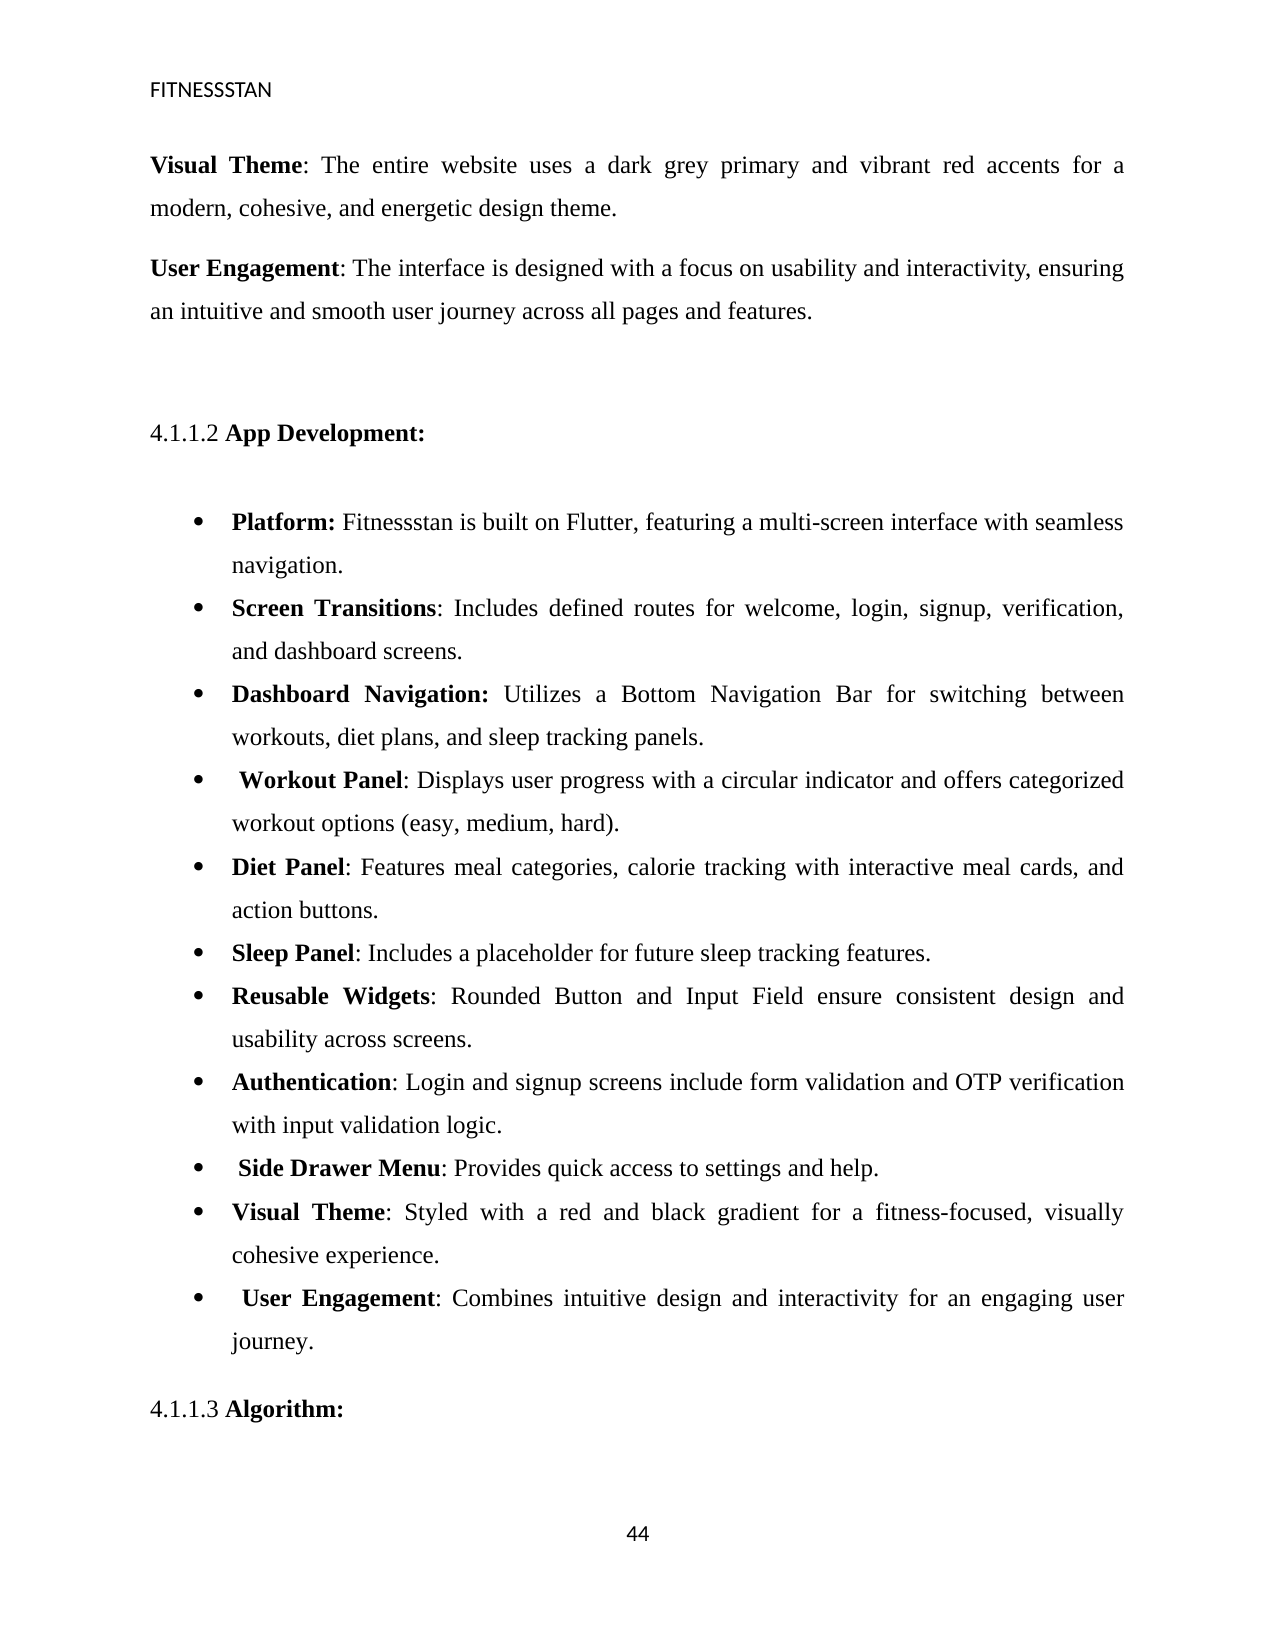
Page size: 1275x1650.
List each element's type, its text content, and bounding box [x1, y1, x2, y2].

list User Engagement: Combines intuitive design and interactivity for an engaging user journey. [194, 1283, 1125, 1355]
list Side Drawer Menu: Provides quick access to settings and help. [194, 1153, 1125, 1182]
list Diet Panel: Features meal categories, calorie tracking with interactive meal cards, and action buttons. [194, 852, 1125, 923]
text Visual Theme: The entire website uses a dark grey primary and vibrant red accents for a modern, cohesive, and energetic design theme. [150, 150, 1125, 222]
list Platform: Fitnessstan is built on Flutter, featuring a multi-screen interface with seamless navigation. [194, 507, 1125, 578]
list Screen Transitions: Includes defined routes for welcome, login, signup, verification, and dashboard screens. [194, 593, 1125, 665]
subtitle App Development: [150, 418, 1125, 447]
list Reusable Widgets: Rounded Button and Input Field ensure consistent design and usability across screens. [194, 981, 1125, 1053]
list Workout Panel: Displays user progress with a circular indicator and offers categorized workout options (easy, medium, hard). [194, 765, 1125, 837]
list Visual Theme: Styled with a red and black gradient for a fitness-focused, visually cohesive experience. [194, 1197, 1125, 1268]
subtitle Algorithm: [150, 1394, 1125, 1423]
list Sleep Panel: Includes a placeholder for future sleep tracking features. [194, 938, 1125, 967]
list Authentication: Login and signup screens include form validation and OTP verification with input validation logic. [194, 1067, 1125, 1139]
list Dashboard Navigation: Utilizes a Bottom Navigation Bar for switching between workouts, diet plans, and sleep tracking panels. [194, 679, 1125, 751]
text User Engagement: The interface is designed with a focus on usability and interactivity, ensuring an intuitive and smooth user journey across all pages and features. [150, 253, 1125, 325]
